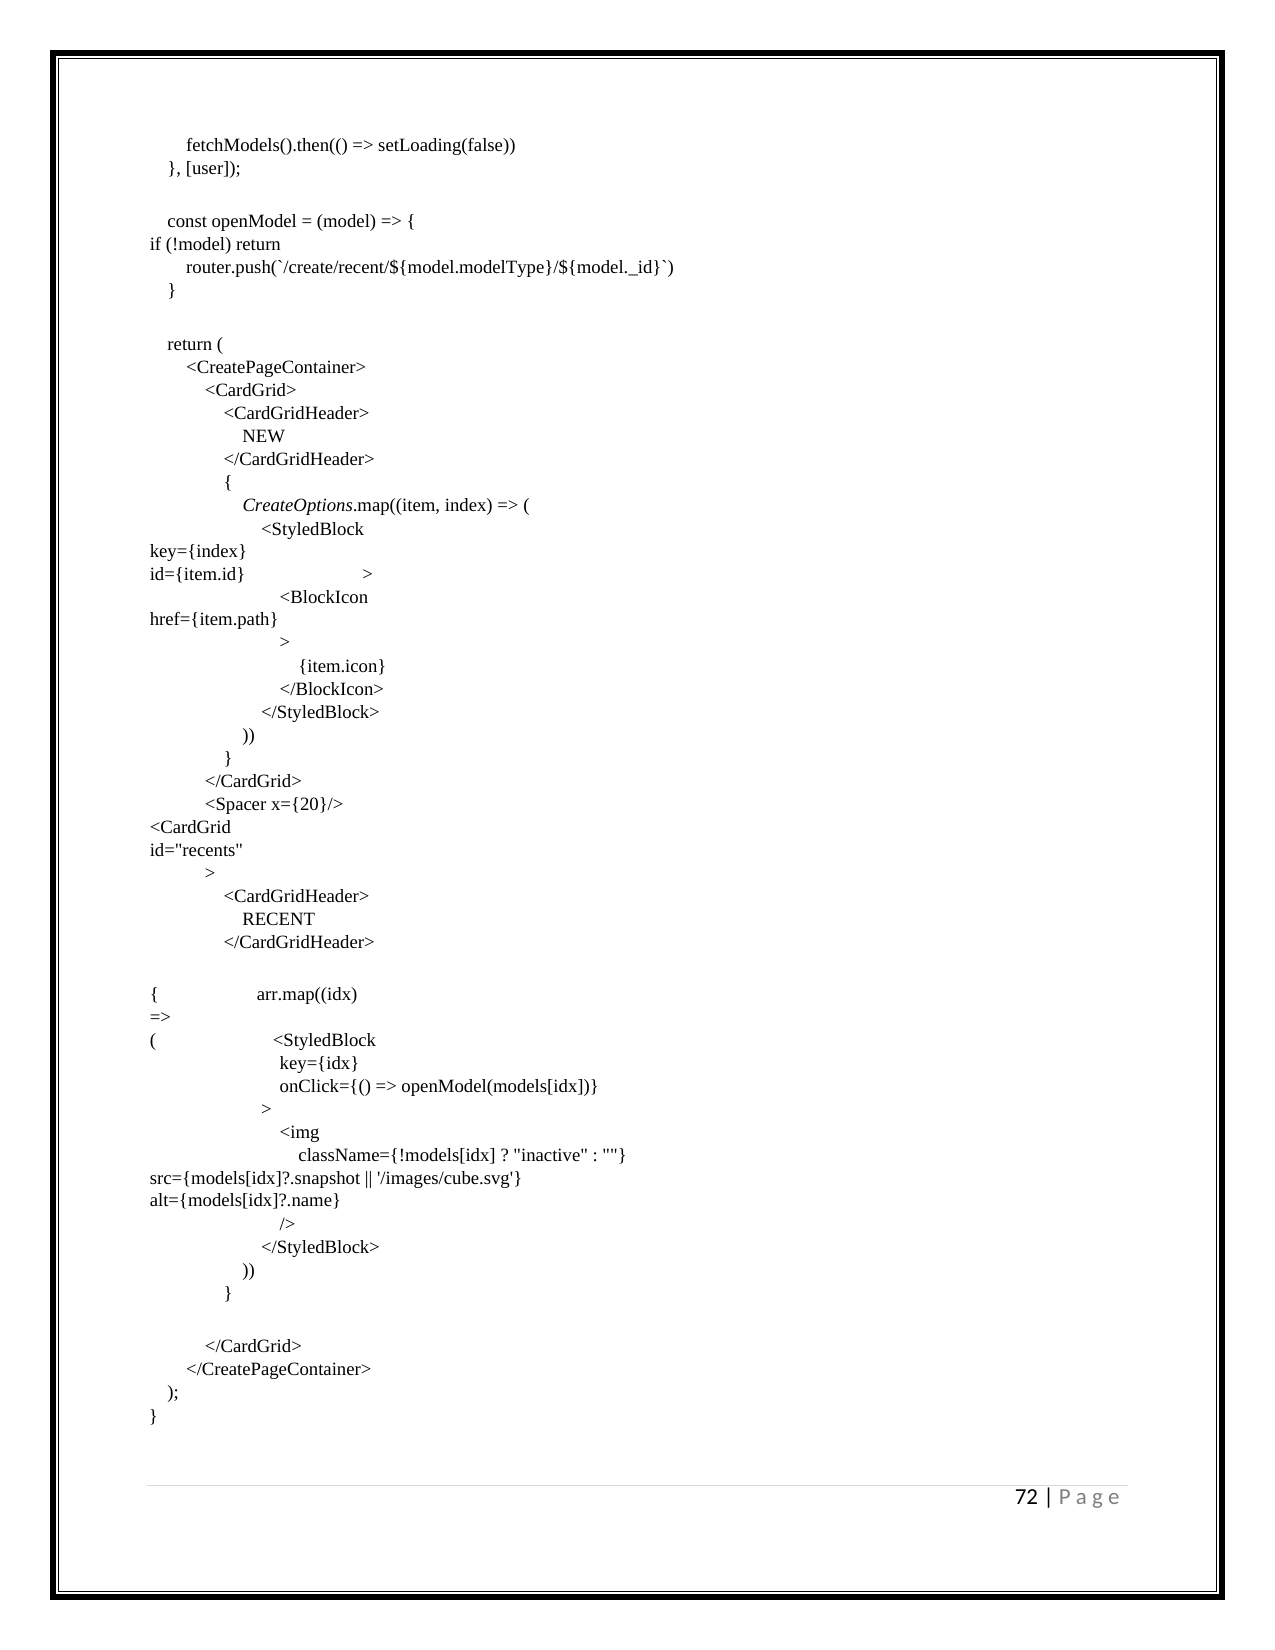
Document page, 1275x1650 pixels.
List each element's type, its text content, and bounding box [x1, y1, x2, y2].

text <img [148, 1121, 1128, 1142]
text } [148, 1282, 1128, 1303]
text CreateOptions.map((item, index) => ( [148, 494, 1128, 516]
text className={!models[idx] ? "inactive" : ""} src={models[idx]?.snapshot || '/images/cube.svg'} alt={models[idx]?.name} [148, 1144, 844, 1211]
text <StyledBlock key={index} id={item.id} > [148, 517, 392, 584]
text /> [148, 1212, 1128, 1234]
text > [148, 862, 1128, 883]
text ); [148, 1381, 1128, 1403]
text } [148, 279, 1128, 301]
text {item.icon} [148, 654, 1128, 676]
text <CreatePageContainer> [148, 356, 1128, 377]
text <Spacer x={20}/> <CardGrid id="recents" [148, 793, 386, 860]
text </StyledBlock> [148, 701, 1128, 722]
text key={idx} [148, 1052, 1128, 1073]
text <CardGridHeader> [148, 885, 1128, 906]
text > [148, 1098, 1128, 1119]
text <BlockIcon href={item.path} [148, 586, 504, 630]
text </CreatePageContainer> [148, 1358, 1128, 1380]
text </BlockIcon> [148, 678, 1128, 699]
text } [148, 747, 1128, 769]
text </CardGridHeader> [148, 448, 1128, 469]
text onClick={() => openModel(models[idx])} [148, 1075, 1128, 1096]
text return ( [148, 332, 1128, 354]
text <CardGrid> [148, 379, 1128, 400]
text </CardGridHeader> [148, 931, 1128, 953]
text )) [148, 724, 1128, 746]
text > [148, 631, 1128, 653]
text fetchModels().then(() => setLoading(false)) [148, 134, 1128, 155]
text </CardGrid> [148, 770, 1128, 792]
text RECENT [148, 908, 1128, 929]
text </CardGrid> [148, 1335, 1128, 1357]
text { arr.map((idx) => ( <StyledBlock [148, 954, 381, 1050]
text } [148, 1404, 1128, 1426]
text const openModel = (model) => { if (!model) return [148, 210, 433, 254]
text <CardGridHeader> [148, 402, 1128, 423]
text router.push(`/create/recent/${model.modelType}/${model._id}`) [148, 256, 1128, 277]
text { [148, 471, 1128, 493]
text )) [148, 1259, 1128, 1280]
text </StyledBlock> [148, 1236, 1128, 1257]
text NEW [148, 425, 1128, 446]
text }, [user]); [148, 157, 1128, 178]
